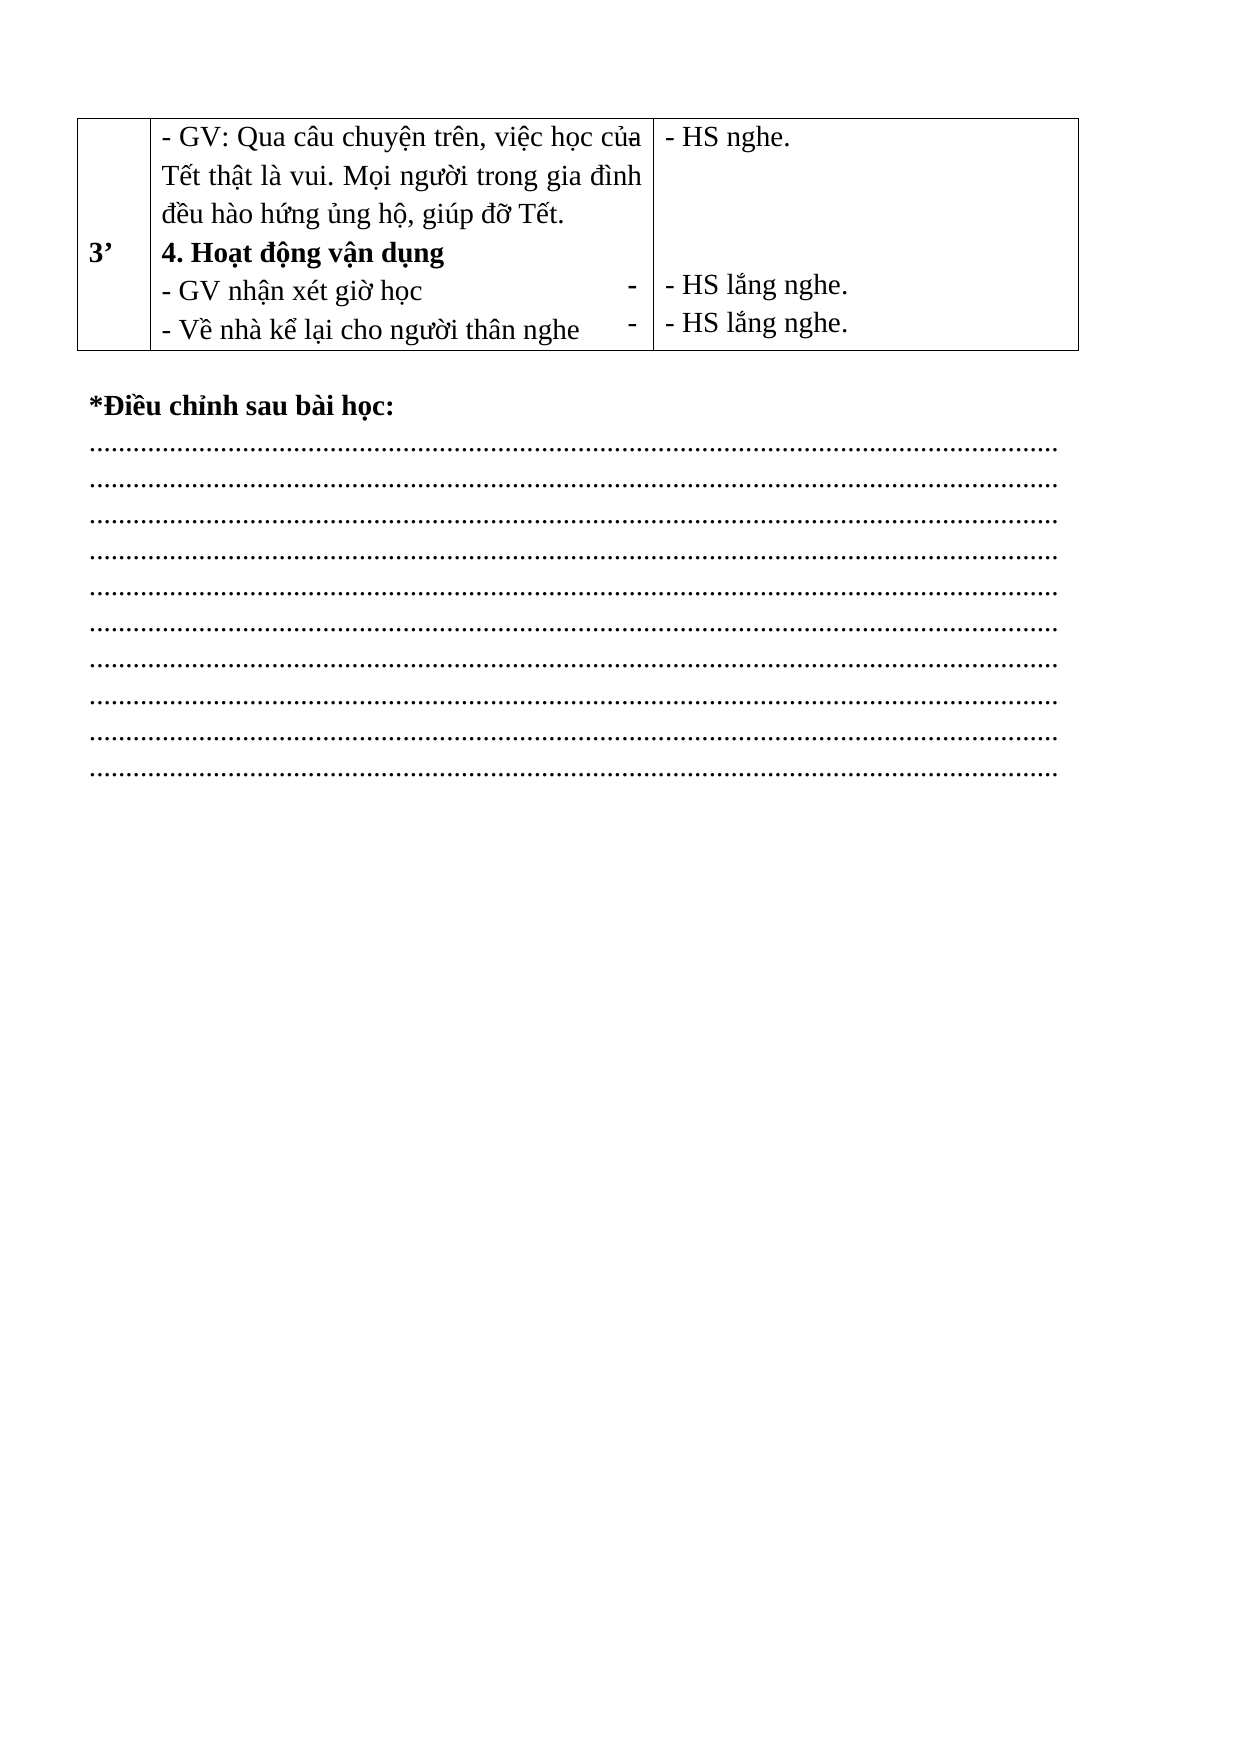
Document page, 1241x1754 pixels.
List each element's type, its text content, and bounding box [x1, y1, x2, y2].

table_cell 5’ 15’ 2’ 10’ 3’ [78, 119, 150, 350]
text *Điều chỉnh sau bài học: [89, 388, 1062, 421]
text .......................................................................................................................................................................................................................................................................... .......................................................................................................................................................................................................................................................................... .......................................................................................................................................................................................................................................................................... .......................................................................................................................................................................................................................................................................... .......................................................................................................................................................................................................................................................................... [89, 424, 1062, 783]
